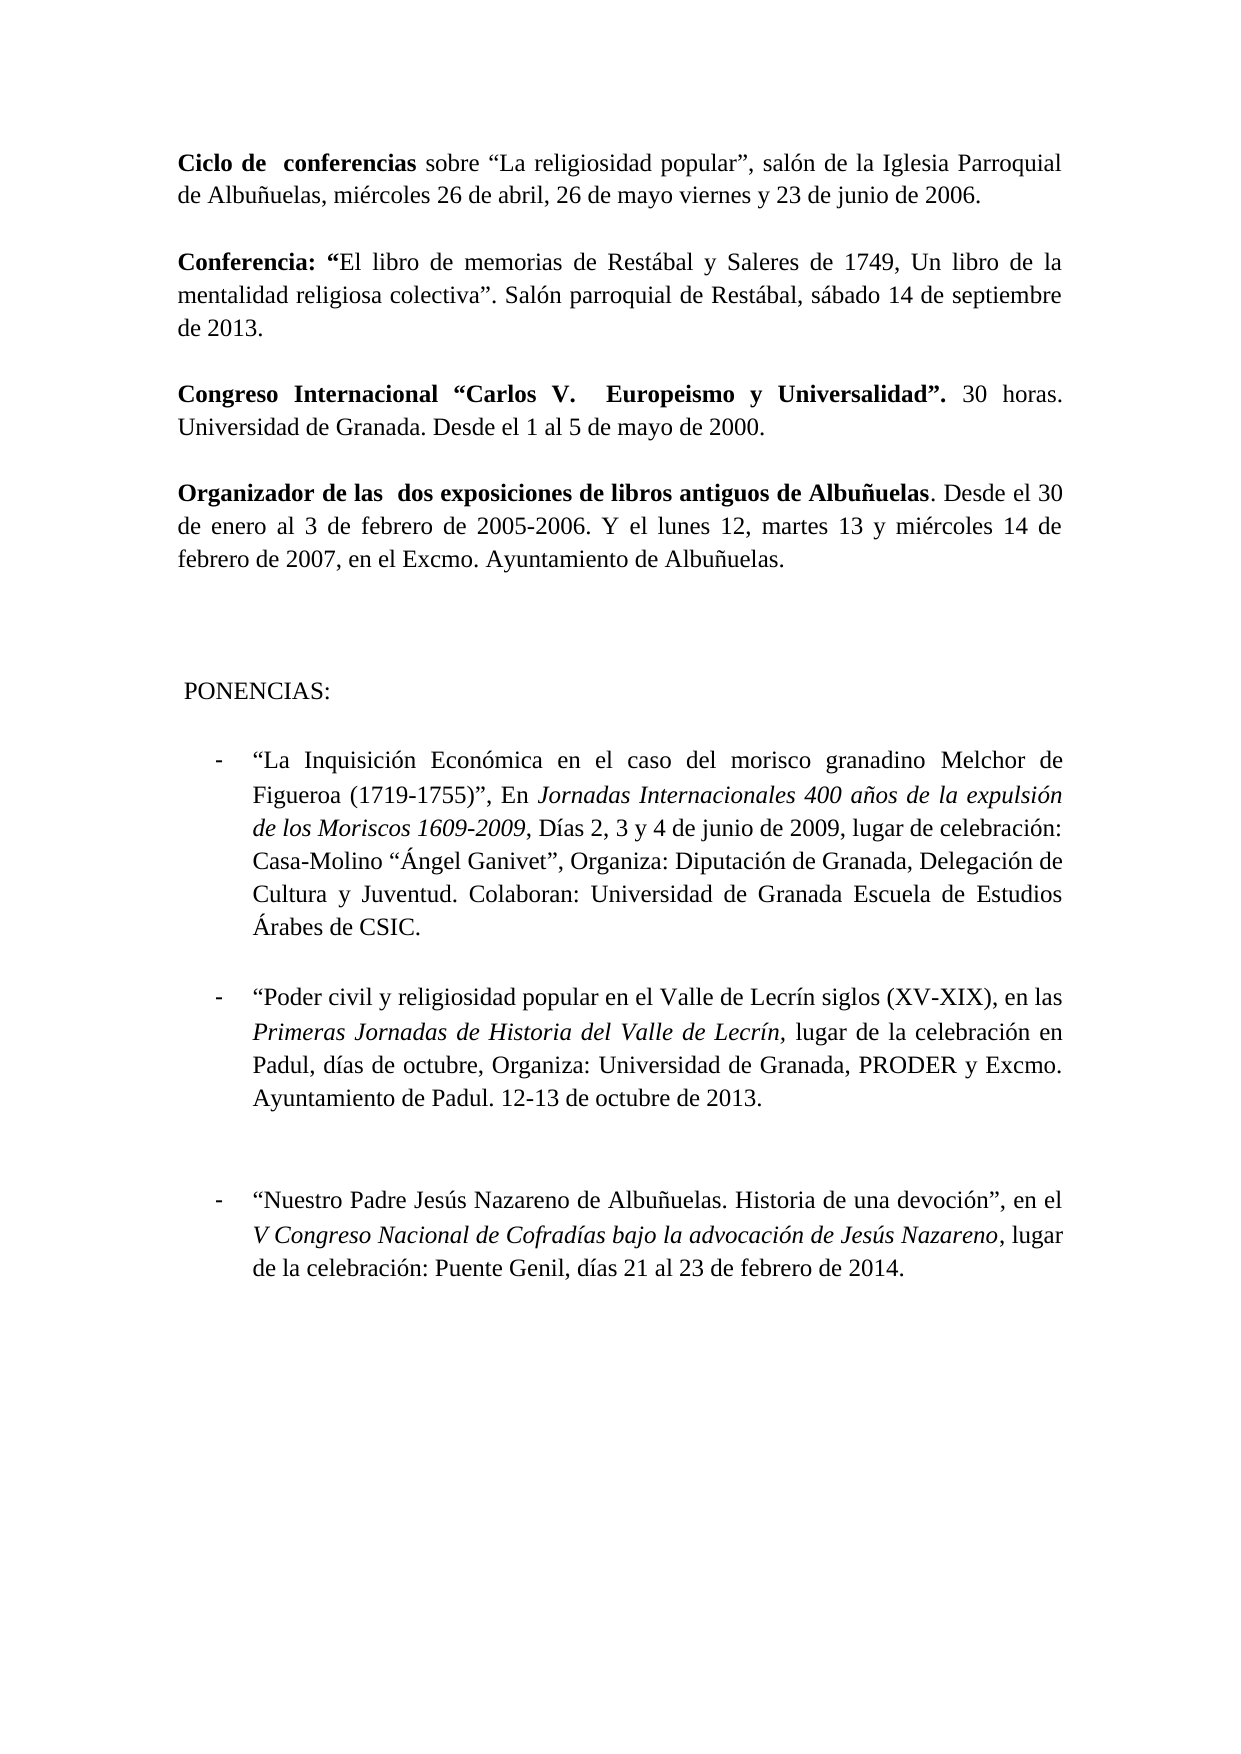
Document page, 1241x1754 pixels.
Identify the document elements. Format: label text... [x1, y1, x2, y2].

text Congreso Internacional “Carlos V. Europeismo y Universalidad”. 30 horas. Universidad de Granada. Desde el 1 al 5 de mayo de 2000. [177, 379, 1063, 441]
text Ciclo de conferencias sobre “La religiosidad popular”, salón de la Iglesia Parroquial de Albuñuelas, miércoles 26 de abril, 26 de mayo viernes y 23 de junio de 2006. [177, 148, 1063, 209]
text Organizador de las dos exposiciones de libros antiguos de Albuñuelas. Desde el 30 de enero al 3 de febrero de 2005-2006. Y el lunes 12, martes 13 y miércoles 14 de febrero de 2007, en el Excmo. Ayuntamiento de Albuñuelas. [177, 478, 1063, 573]
list “Poder civil y religiosidad popular en el Valle de Lecrín siglos (XV-XIX), en las Primeras Jornadas de Historia del Valle de Lecrín, lugar de la celebración en Padul, días de octubre, Organiza: Universidad de Granada, PRODER y Excmo. Ayuntamiento de Padul. 12-13 de octubre de 2013. [215, 978, 1063, 1112]
text Conferencia: “El libro de memorias de Restábal y Saleres de 1749, Un libro de la mentalidad religiosa colectiva”. Salón parroquial de Restábal, sábado 14 de septiembre de 2013. [177, 247, 1063, 341]
text PONENCIAS: [177, 676, 1063, 705]
list “la Inquisición Económica en el caso del morisco granadino Melchor de Figueroa (1719-1755)”, en Jornadas Internacionales 400 años de la expulsión de los Moriscos 1609-2009, Días 2, 3 y 4 de junio de 2009, lugar de celebración: Casa-Molino “Ángel Ganivet”, Organiza: Diputación de Granada, Delegación de Cultura y Juventud. Colaboran: Universidad de Granada Escuela de Estudios Árabes de CSIC. [215, 742, 1063, 941]
list “Nuestro Padre Jesús Nazareno de Albuñuelas. Historia de una devoción”, en el V Congreso Nacional de Cofradías bajo la advocación de Jesús Nazareno, lugar de la celebración: Puente Genil, días 21 al 23 de febrero de 2014. [215, 1182, 1063, 1282]
